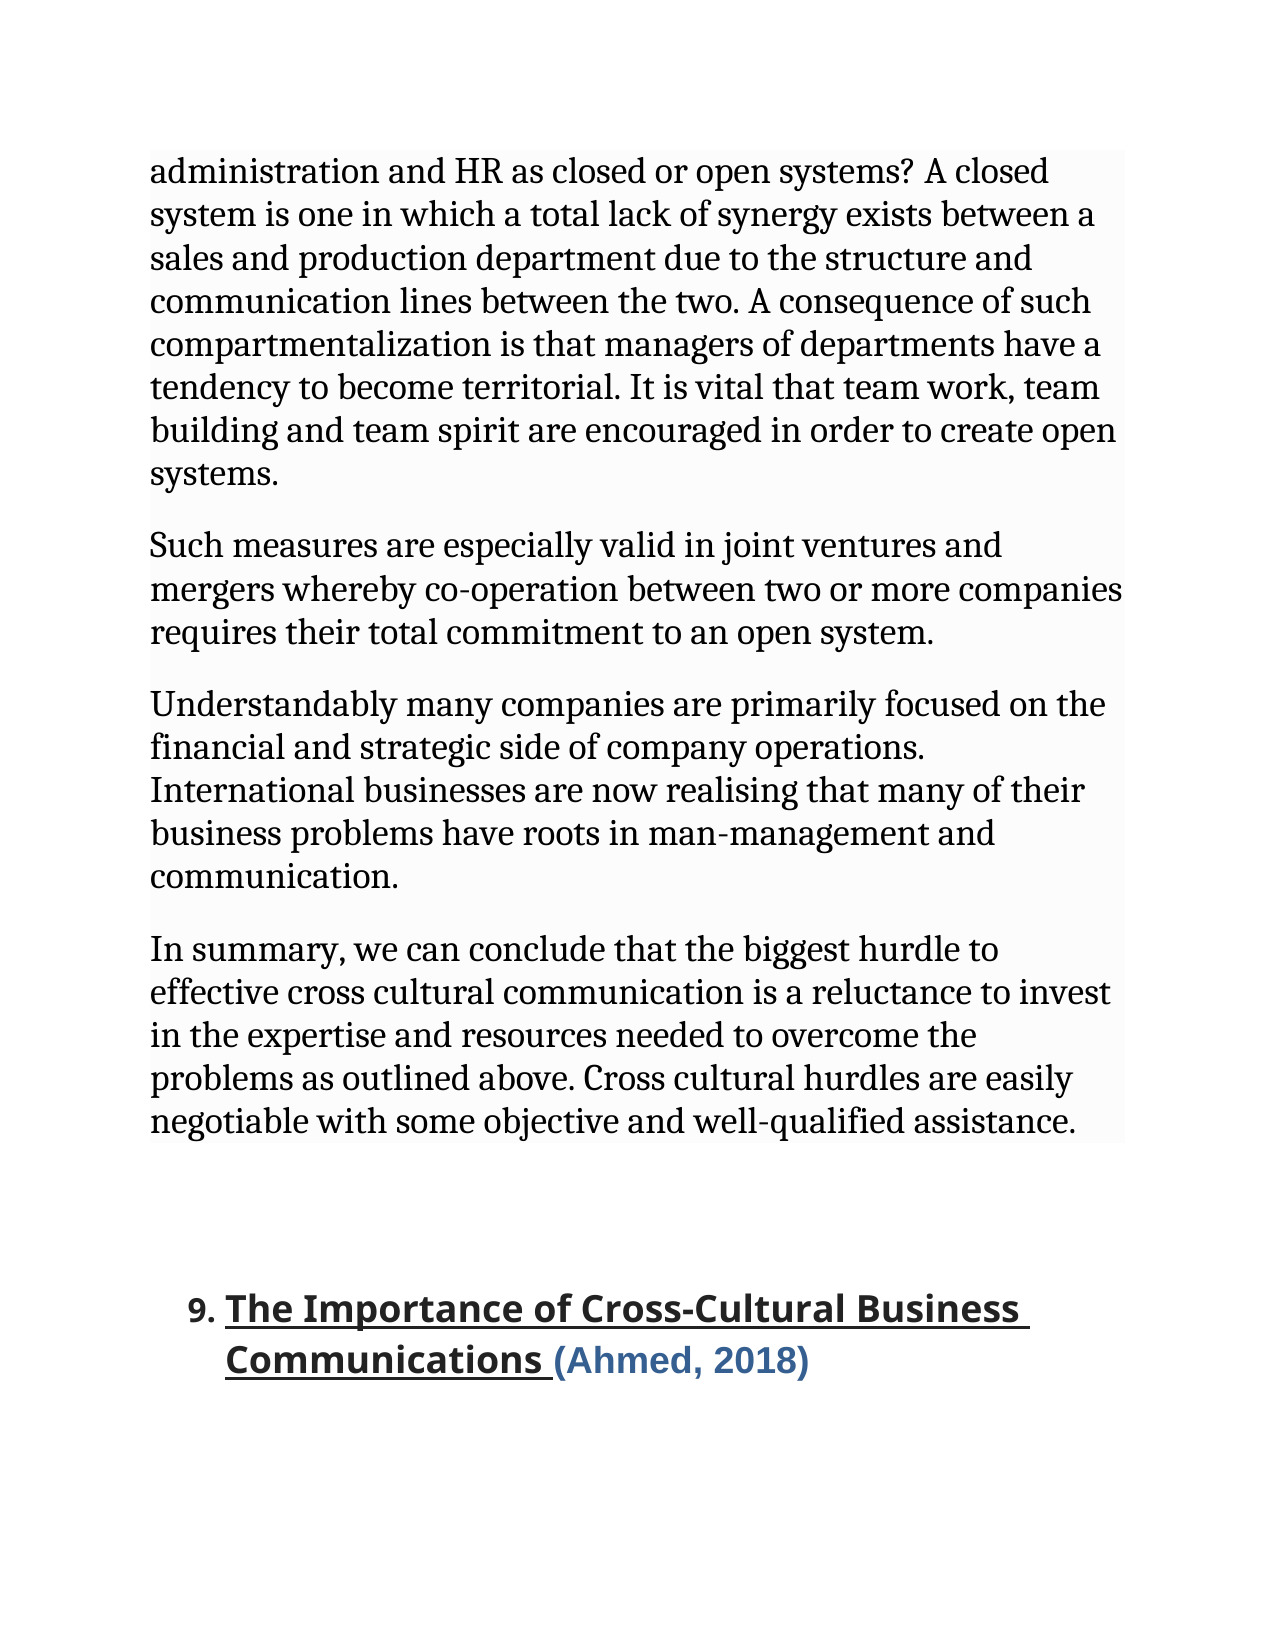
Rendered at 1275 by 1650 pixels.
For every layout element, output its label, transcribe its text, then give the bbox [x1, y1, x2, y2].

text Understandably many companies are primarily focused on the financial and strategic side of company operations. International businesses are now realising that many of their business problems have roots in man-management and communication. [150, 683, 1125, 898]
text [150, 150, 1125, 495]
text In summary, we can conclude that the biggest hurdle to effective cross cultural communication is a reluctance to invest in the expertise and resources needed to overcome the problems as outlined above. Cross cultural hurdles are easily negotiable with some objective and well-qualified assistance. [150, 927, 1125, 1143]
text Such measures are especially valid in joint ventures and mergers whereby co-operation between two or more companies requires their total commitment to an open system. [150, 524, 1125, 653]
subtitle The Importance of Cross-Cultural Business Communications [187, 1283, 1125, 1385]
